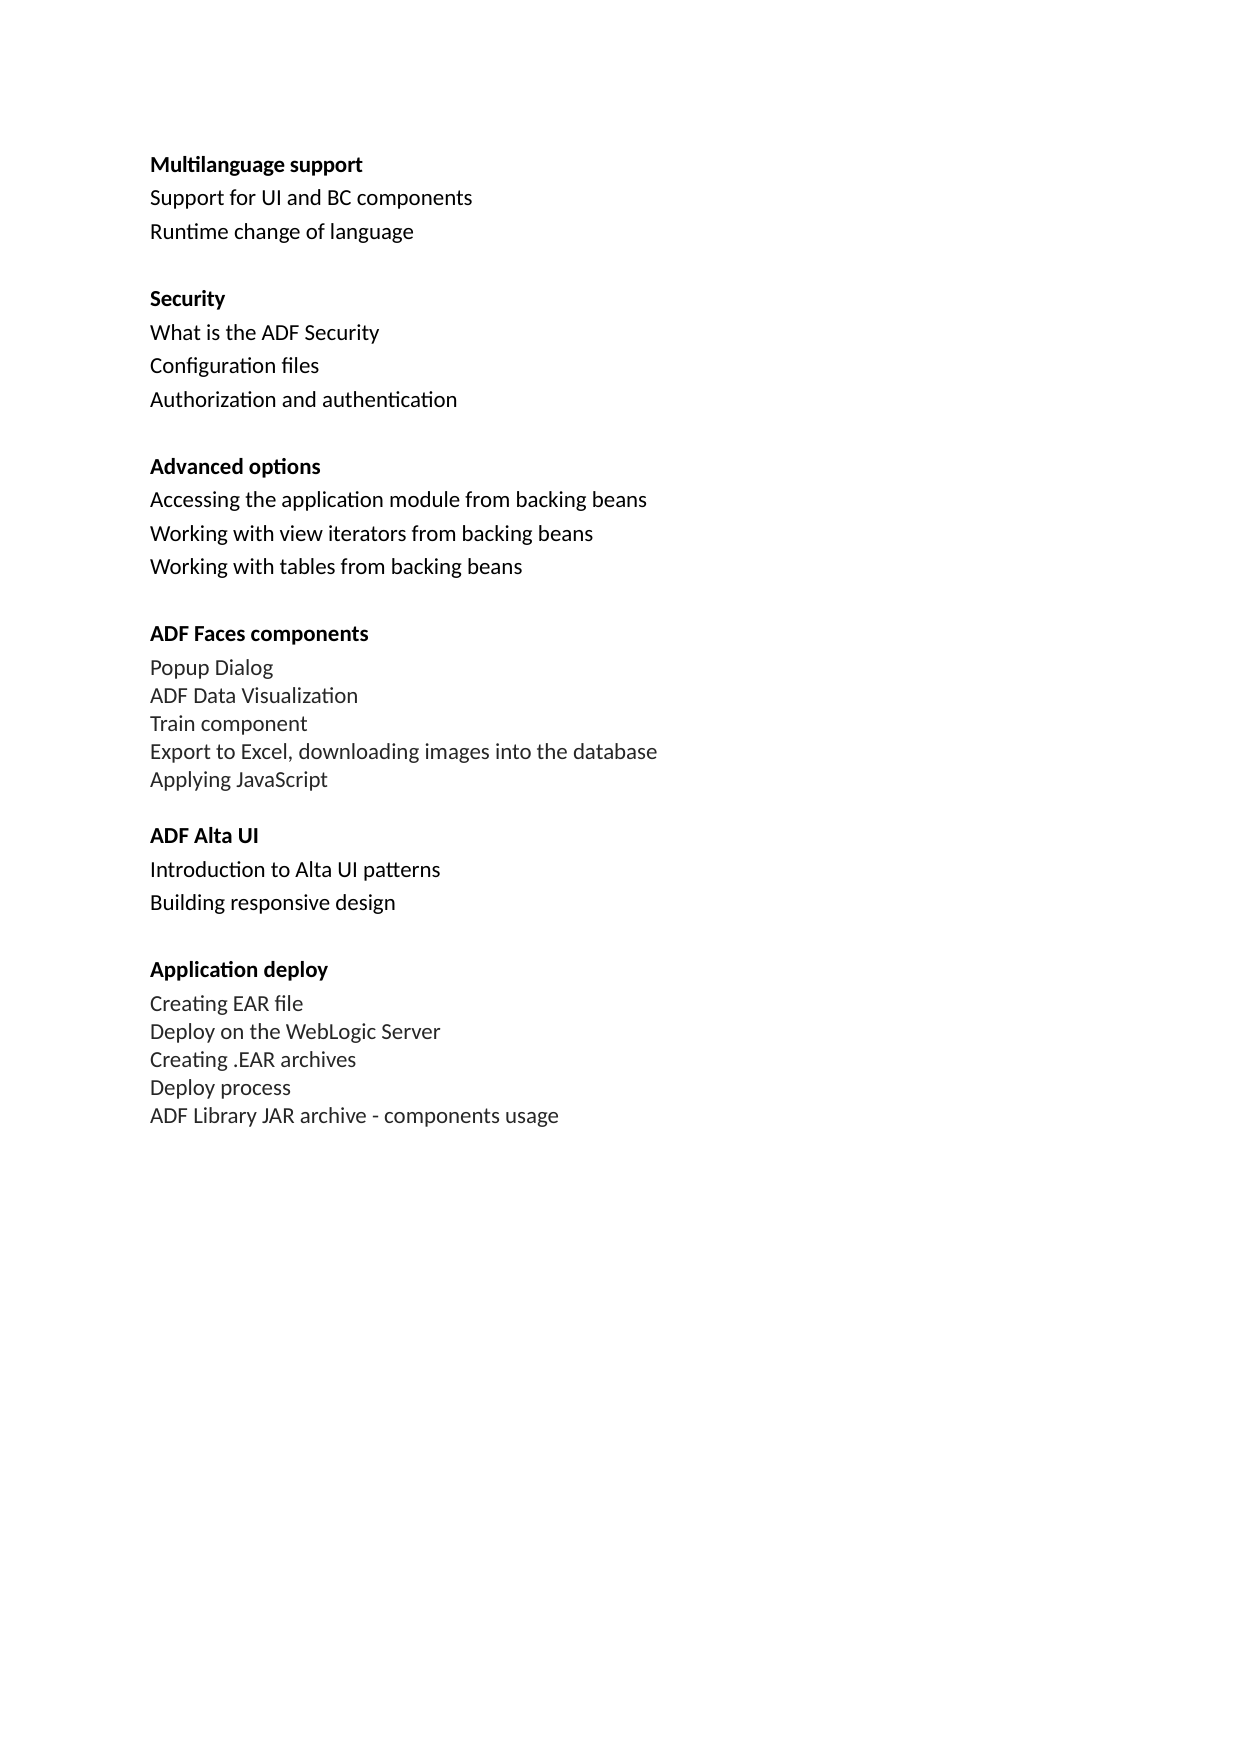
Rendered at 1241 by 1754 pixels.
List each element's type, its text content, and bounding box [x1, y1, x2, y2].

text ADF Data Visualization [150, 681, 1090, 709]
text ADF Library JAR archive - components usage [150, 1101, 1090, 1129]
text Creating EAR file [150, 989, 1090, 1017]
text Creating .EAR archives [150, 1045, 1090, 1073]
text Security [150, 284, 914, 312]
text Popup Dialog [150, 653, 1090, 681]
text Working with tables from backing beans [150, 552, 914, 581]
text What is the ADF Security [150, 318, 914, 346]
text Application deploy [150, 955, 914, 983]
text Building responsive design [150, 888, 914, 916]
text Runtime change of language [150, 217, 914, 245]
text Multilanguage support [150, 150, 914, 178]
text Deploy on the WebLogic Server [150, 1017, 1090, 1045]
text ADF Alta UI [150, 821, 914, 849]
text Advanced options [150, 452, 914, 480]
text Applying JavaScript [150, 765, 1090, 793]
text ADF Faces components [150, 619, 914, 648]
text Train component [150, 709, 1090, 737]
text Accessing the application module from backing beans [150, 485, 914, 513]
text Export to Excel, downloading images into the database [150, 737, 1090, 765]
text Authorization and authentication [150, 385, 914, 413]
text Working with view iterators from backing beans [150, 519, 914, 547]
text Deploy process [150, 1073, 1090, 1101]
text Introduction to Alta UI patterns [150, 855, 914, 883]
text Configuration files [150, 351, 914, 379]
text Support for UI and BC components [150, 183, 914, 212]
